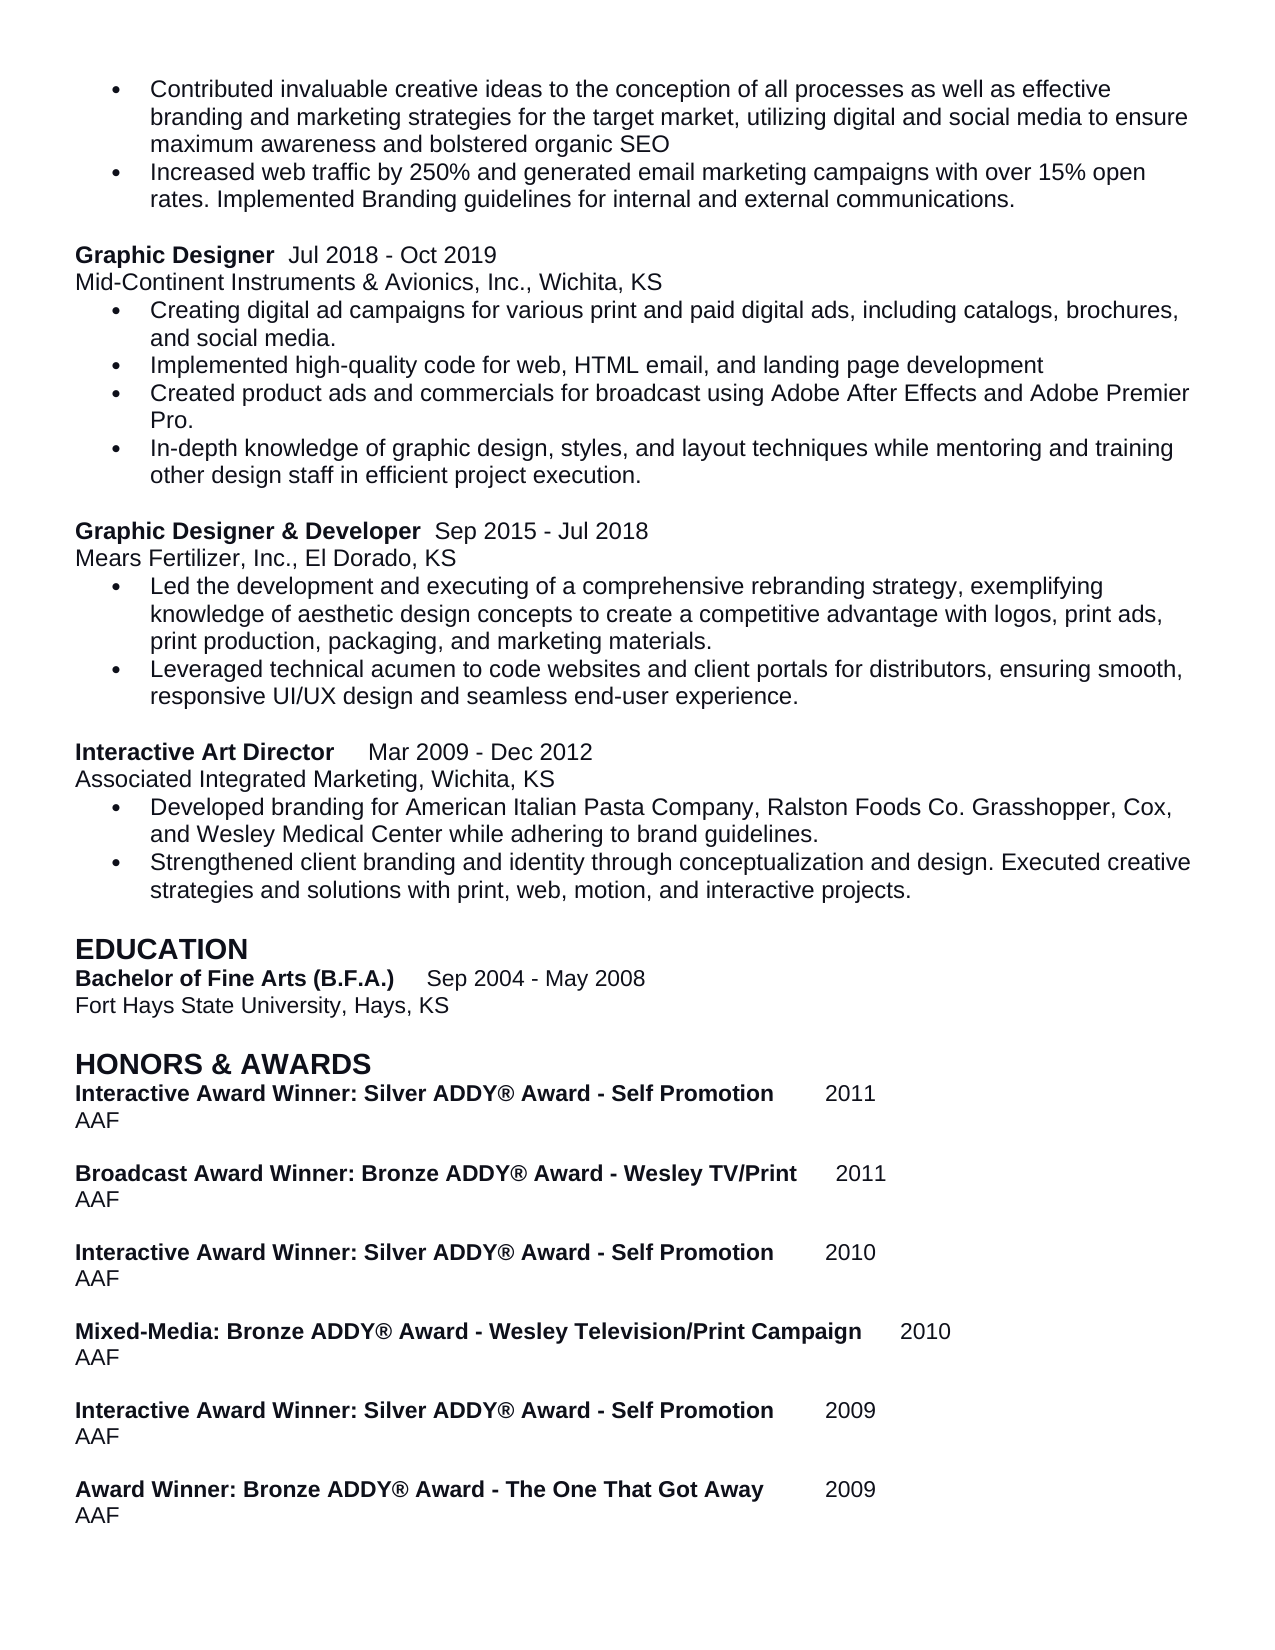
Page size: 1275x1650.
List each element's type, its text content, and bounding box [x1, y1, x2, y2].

text HONORS & AWARDS [75, 1047, 1200, 1080]
text EDUCATION [75, 932, 1200, 965]
text Interactive Award Winner: Silver ADDY® Award - Self Promotion 2010 [75, 1238, 1200, 1265]
text AAF [75, 1502, 1200, 1528]
text Fort Hays State University, Hays, KS [75, 992, 1200, 1018]
list In-depth knowledge of graphic design, styles, and layout techniques while mentoring and training other design staff in efficient project execution. [112, 434, 1200, 489]
text Interactive Art Director Mar 2009 - Dec 2012 [75, 737, 1200, 765]
text Mid-Continent Instruments & Avionics, Inc., Wichita, KS [75, 268, 1200, 296]
list Implemented high-quality code for web, HTML email, and landing page development [112, 351, 1200, 379]
list Created product ads and commercials for broadcast using Adobe After Effects and Adobe Premier Pro. [112, 379, 1200, 434]
list Led the development and executing of a comprehensive rebranding strategy, exemplifying knowledge of aesthetic design concepts to create a competitive advantage with logos, print ads, print production, packaging, and marketing materials. [112, 572, 1200, 655]
text Associated Integrated Marketing, Wichita, KS [75, 765, 1200, 793]
list Leveraged technical acumen to code websites and client portals for distributors, ensuring smooth, responsive UI/UX design and seamless end-user experience. [112, 655, 1200, 710]
text Bachelor of Fine Arts (B.F.A.) Sep 2004 - May 2008 [75, 965, 1200, 992]
text Graphic Designer & Developer Sep 2015 - Jul 2018 [75, 517, 1200, 544]
text AAF [75, 1265, 1200, 1291]
text Award Winner: Bronze ADDY® Award - The One That Got Away 2009 [75, 1476, 1200, 1502]
text AAF [75, 1423, 1200, 1449]
text Interactive Award Winner: Silver ADDY® Award - Self Promotion 2009 [75, 1397, 1200, 1423]
text AAF [75, 1344, 1200, 1370]
text AAF [75, 1186, 1200, 1212]
text Broadcast Award Winner: Bronze ADDY® Award - Wesley TV/Print 2011 [75, 1159, 1200, 1186]
text Graphic Designer Jul 2018 - Oct 2019 [75, 241, 1200, 268]
list Developed branding for American Italian Pasta Company, Ralston Foods Co. Grasshopper, Cox, and Wesley Medical Center while adhering to brand guidelines. [112, 793, 1200, 848]
list Strengthened client branding and identity through conceptualization and design. Executed creative strategies and solutions with print, web, motion, and interactive projects. [112, 848, 1200, 903]
list Creating digital ad campaigns for various print and paid digital ads, including catalogs, brochures, and social media. [112, 296, 1200, 351]
text Mears Fertilizer, Inc., El Dorado, KS [75, 544, 1200, 572]
text Mixed-Media: Bronze ADDY® Award - Wesley Television/Print Campaign 2010 [75, 1318, 1200, 1344]
text Interactive Award Winner: Silver ADDY® Award - Self Promotion 2011 [75, 1080, 1200, 1107]
list Increased web traffic by 250% and generated email marketing campaigns with over 15% open rates. Implemented Branding guidelines for internal and external communications. [112, 158, 1200, 213]
text AAF [75, 1107, 1200, 1133]
list Contributed invaluable creative ideas to the conception of all processes as well as effective branding and marketing strategies for the target market, utilizing digital and social media to ensure maximum awareness and bolstered organic SEO [112, 75, 1200, 158]
